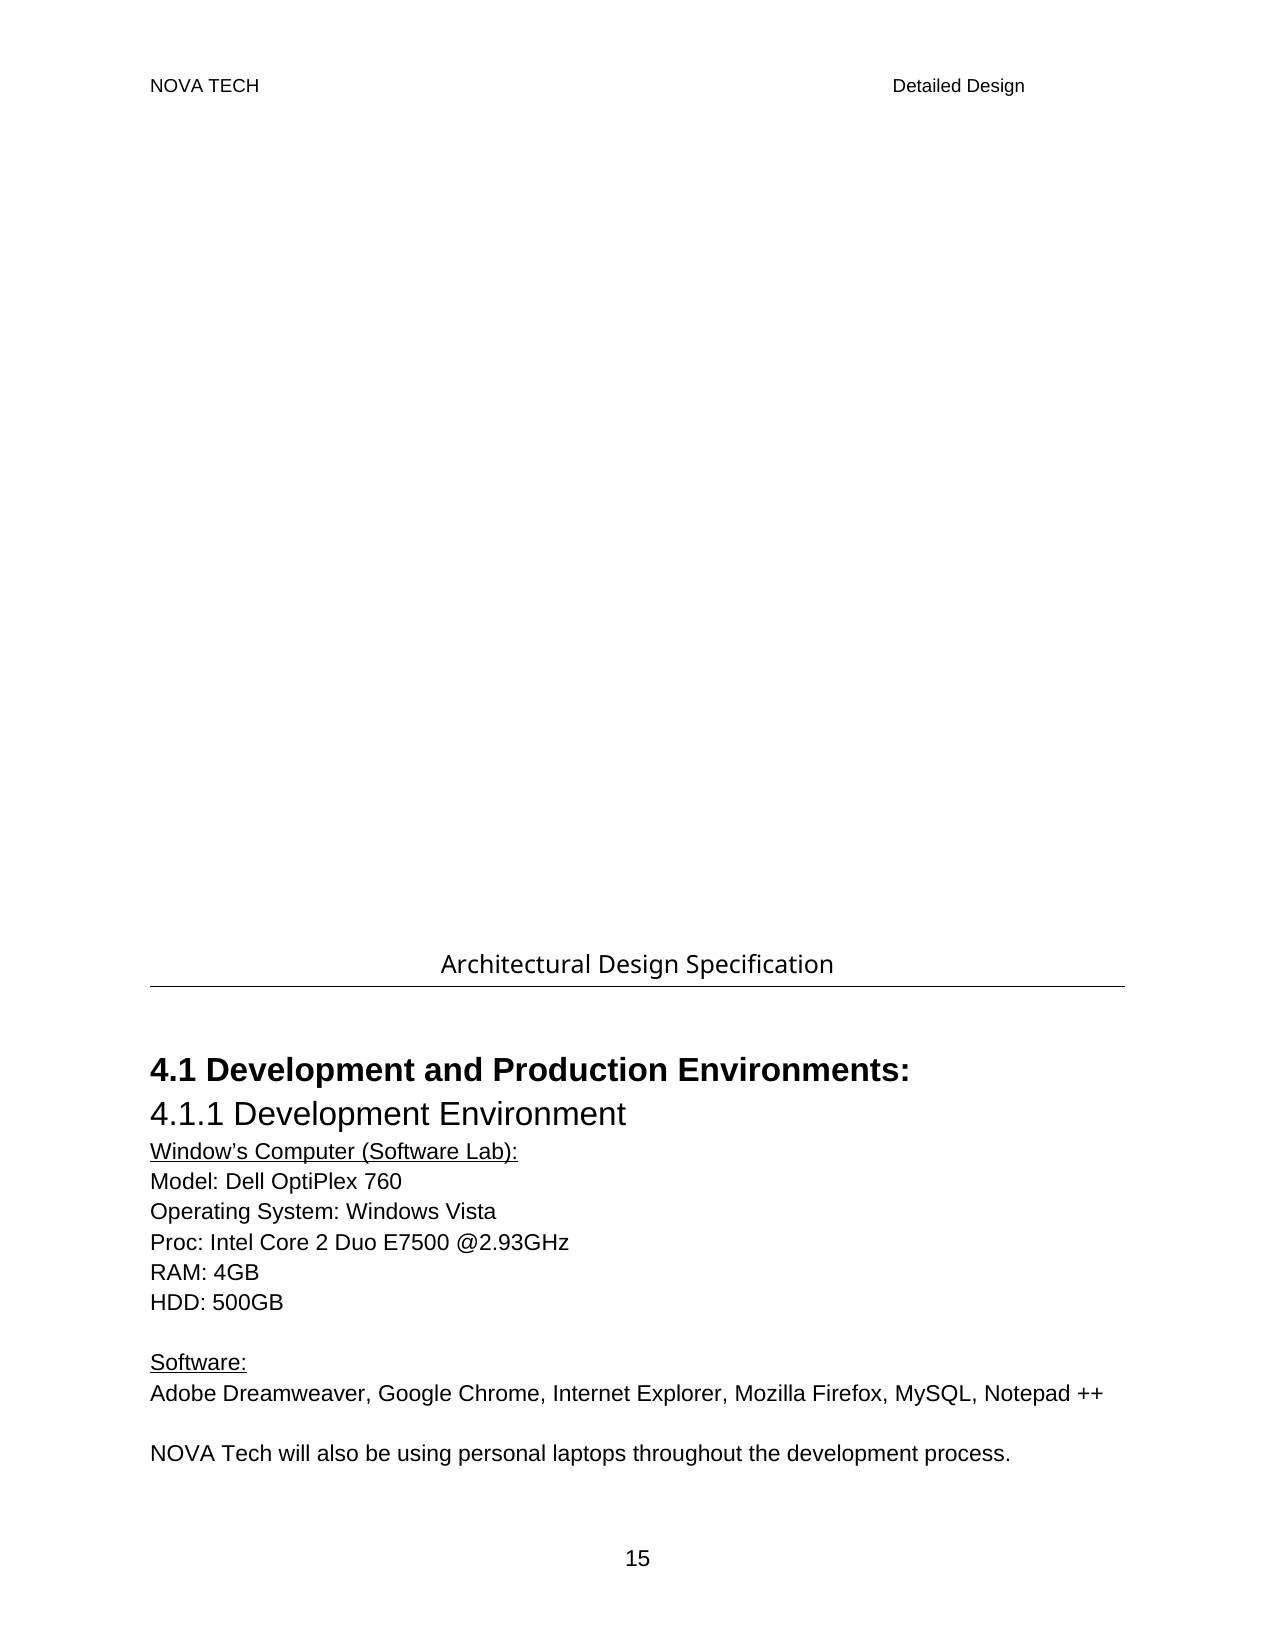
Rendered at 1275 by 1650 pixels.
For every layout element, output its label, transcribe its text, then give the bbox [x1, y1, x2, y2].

text HDD: 500GB [150, 1289, 1125, 1315]
text Software: [150, 1349, 1125, 1376]
text RAM: 4GB [150, 1259, 1125, 1285]
text 4.1 Development and Production Environments: [150, 1049, 1125, 1088]
text Proc: Intel Core 2 Duo E7500 @2.93GHz [150, 1228, 1125, 1255]
text Window’s Computer (Software Lab): [150, 1138, 1125, 1164]
text NOVA Tech will also be using personal laptops throughout the development process. [150, 1440, 1125, 1466]
text Model: Dell OptiPlex 760 [150, 1168, 1125, 1194]
text 4.1.1 Development Environment [150, 1094, 1125, 1132]
text Adobe Dreamweaver, Google Chrome, Internet Explorer, Mozilla Firefox, MySQL, Notepad ++ [150, 1379, 1125, 1406]
text Operating System: Windows Vista [150, 1198, 1125, 1225]
text Architectural Design Specification [150, 947, 1125, 981]
